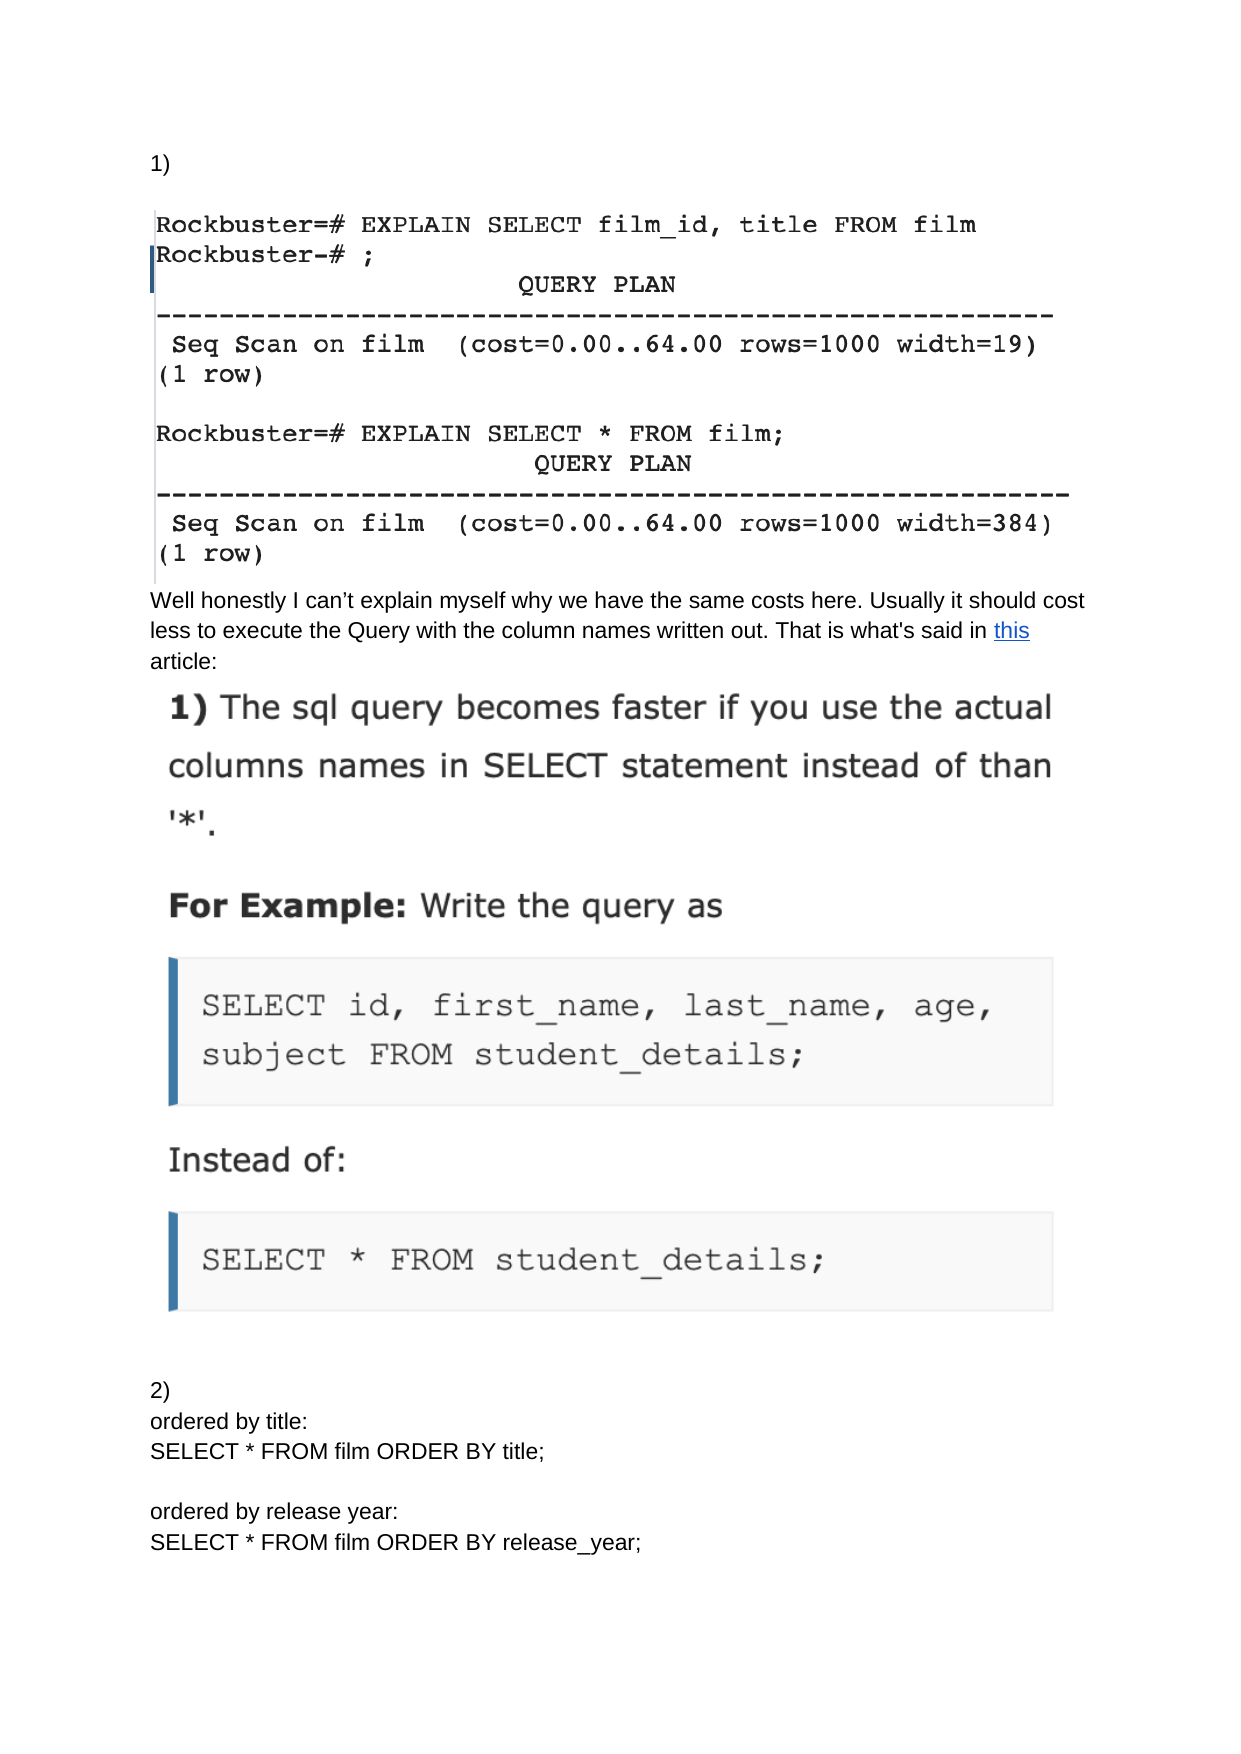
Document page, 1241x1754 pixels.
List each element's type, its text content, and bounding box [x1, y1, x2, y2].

text ordered by release year: [150, 1498, 1090, 1525]
text ordered by title: [150, 1408, 1090, 1434]
picture [150, 677, 1091, 1314]
text SELECT * FROM film ORDER BY release_year; [150, 1528, 1090, 1555]
text 1) [150, 150, 1090, 176]
text SELECT * FROM film ORDER BY title; [150, 1438, 1090, 1464]
text Well honestly I can’t explain myself why we have the same costs here. Usually it should cost less to execute the Query with the column names written out. That is what's said in this article: [150, 587, 1090, 674]
picture [150, 210, 1091, 584]
text 2) [150, 1377, 1090, 1404]
